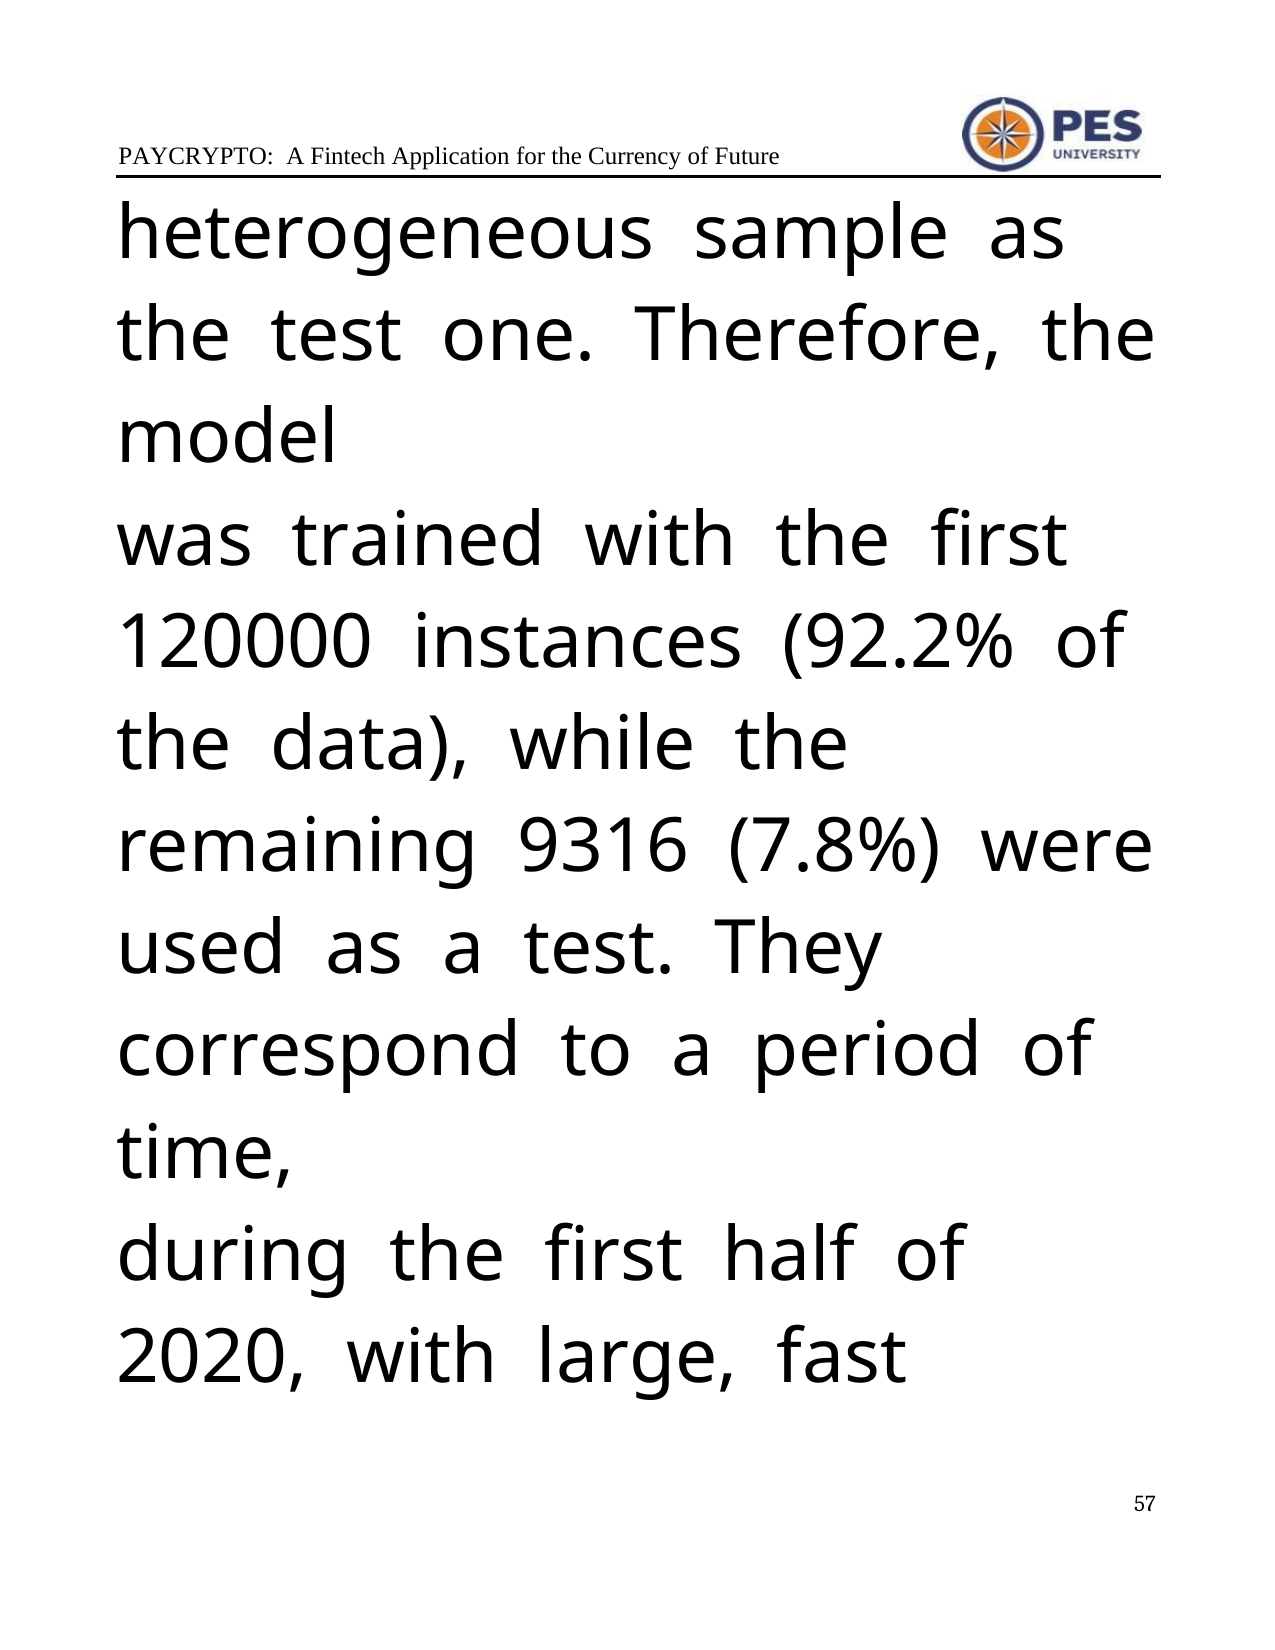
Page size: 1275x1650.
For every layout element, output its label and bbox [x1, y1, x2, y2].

picture [960, 95, 1146, 175]
